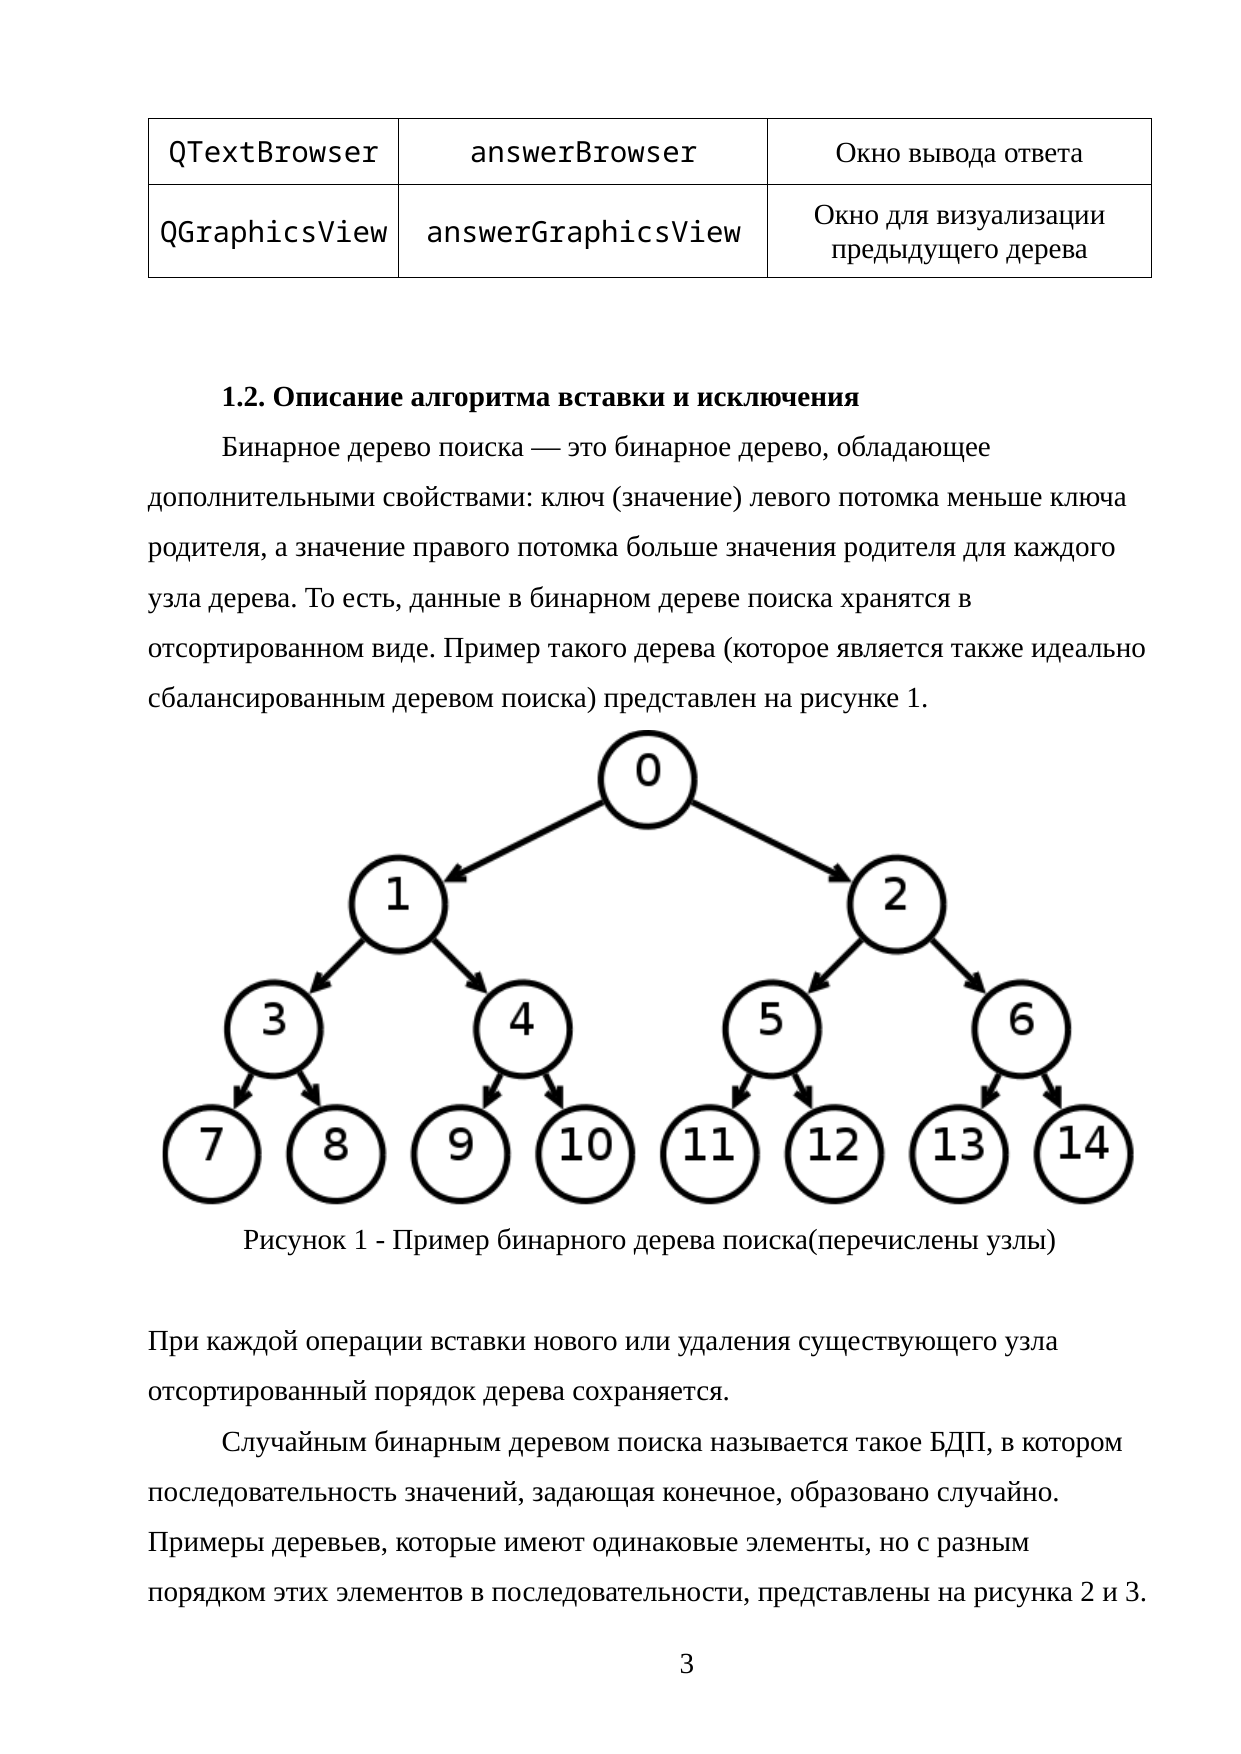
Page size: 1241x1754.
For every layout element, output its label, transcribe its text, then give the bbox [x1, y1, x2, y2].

table_cell answerGraphicsView [399, 185, 767, 277]
subtitle 1.2. Описание алгоритма вставки и исключения [148, 379, 1152, 412]
table_cell QTextBrowser [149, 119, 398, 184]
table_cell QGraphicsView [149, 185, 398, 277]
text При каждой операции вставки нового или удаления существующего узла отсортированный порядок дерева сохраняется. [148, 1323, 1152, 1407]
picture [162, 730, 1137, 1206]
text Бинарное дерево поиска — это бинарное дерево, обладающее дополнительными свойствами: ключ (значение) левого потомка меньше ключа родителя, а значение правого потомка больше значения родителя для каждого узла дерева. То есть, данные в бинарном дереве поиска хранятся в отсортированном виде. Пример такого дерева (которое является также идеально сбалансированным деревом поиска) представлен на рисунке 1. [148, 429, 1152, 714]
table_cell Окно для визуализации предыдущего дерева [768, 185, 1151, 277]
text Рисунок 1 - Пример бинарного дерева поиска(перечислены узлы) [148, 1222, 1152, 1256]
table_cell answerBrowser [399, 119, 767, 184]
text Случайным бинарным деревом поиска называется такое БДП, в котором последовательность значений, задающая конечное, образовано случайно. Примеры деревьев, которые имеют одинаковые элементы, но с разным порядком этих элементов в последовательности, представлены на рисунка 2 и 3. [148, 1424, 1152, 1608]
table_cell Окно вывода ответа [768, 119, 1151, 184]
